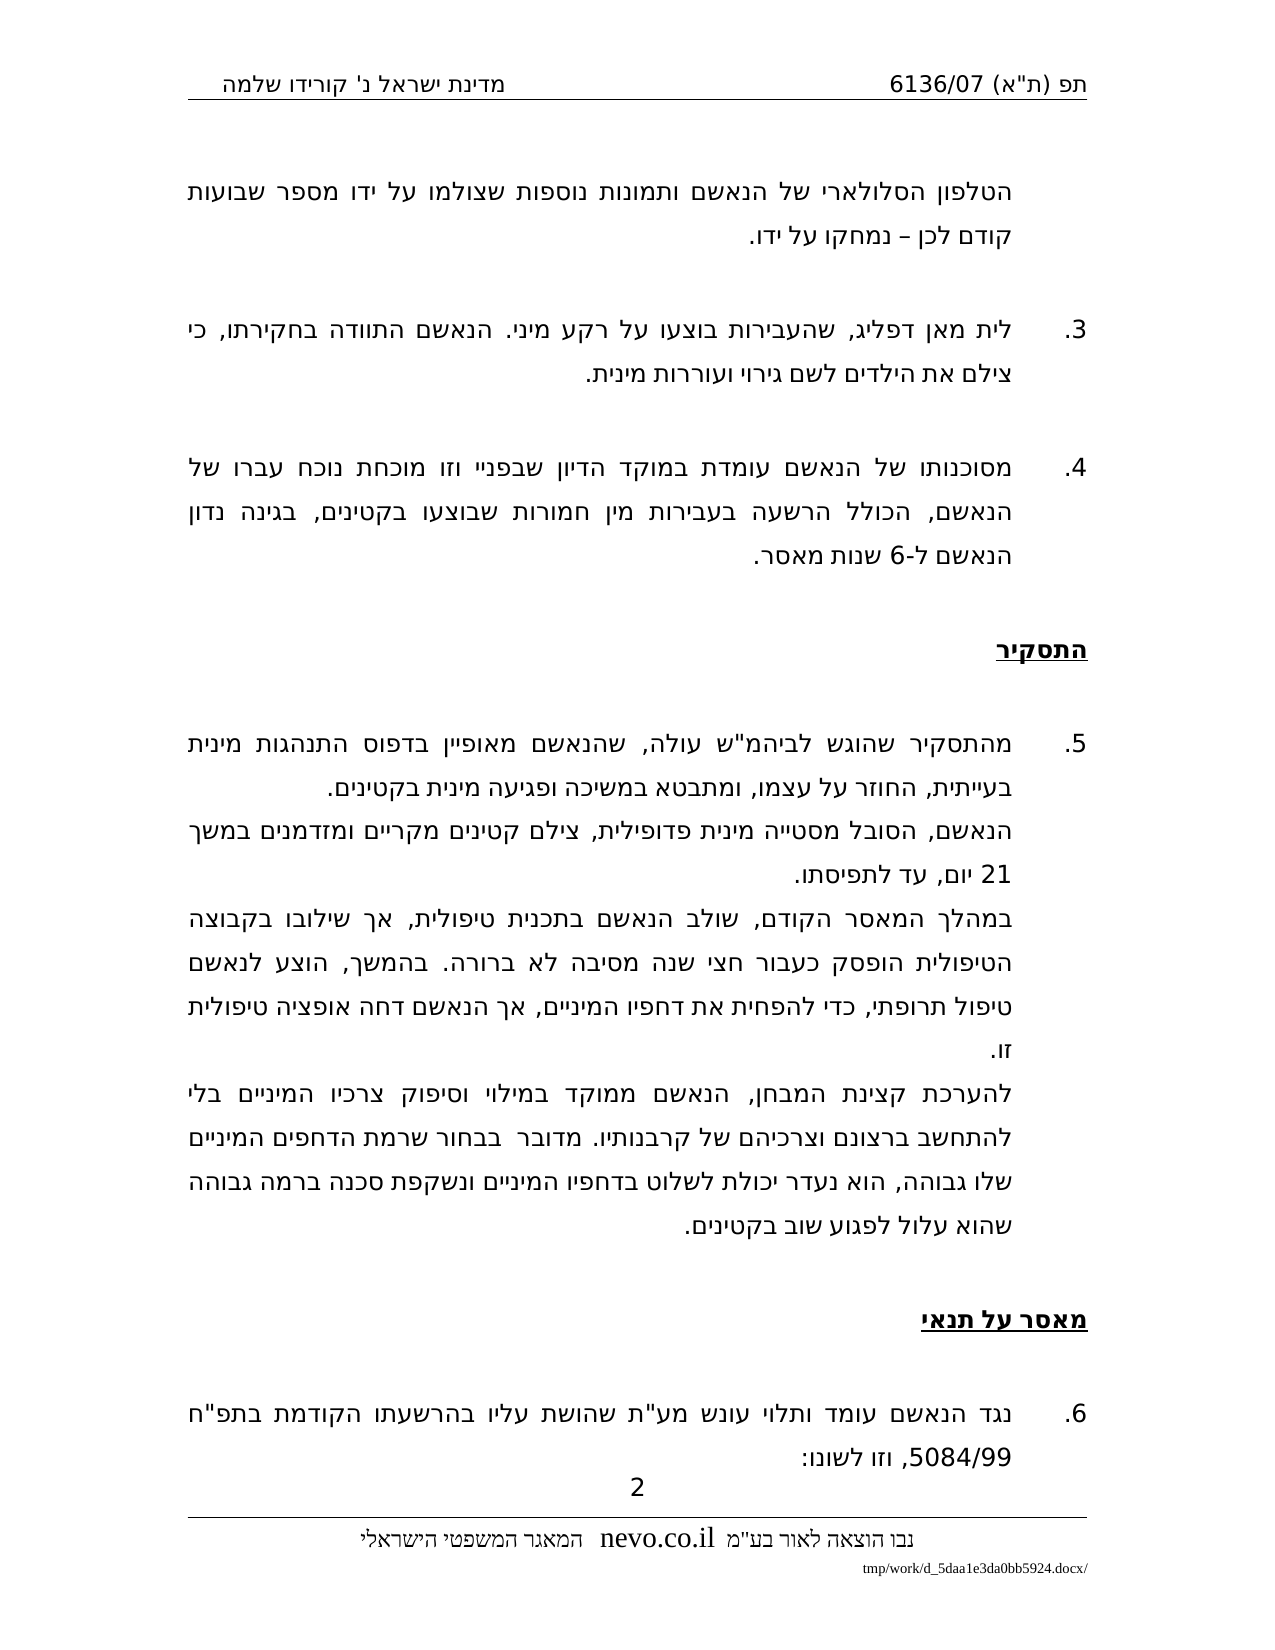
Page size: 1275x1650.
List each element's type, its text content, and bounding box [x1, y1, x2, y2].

text הנאשם, הסובל מסטייה מינית פדופילית, צילם קטינים מקריים ומזדמנים במשך 21 יום, עד לתפיסתו. [187, 817, 1087, 889]
text 4. מסוכנותו של הנאשם עומדת במוקד הדיון שבפניי וזו מוכחת נוכח עברו של הנאשם, הכולל הרשעה בעבירות מין חמורות שבוצעו בקטינים, בגינה נדון הנאשם ל-6 שנות מאסר. [187, 453, 1087, 570]
text 5. מהתסקיר שהוגש לביהמ"ש עולה, שהנאשם מאופיין בדפוס התנהגות מינית בעייתית, החוזר על עצמו, ומתבטא במשיכה ופגיעה מינית בקטינים. [187, 729, 1087, 802]
text במהלך המאסר הקודם, שולב הנאשם בתכנית טיפולית, אך שילובו בקבוצה הטיפולית הופסק כעבור חצי שנה מסיבה לא ברורה. בהמשך, הוצע לנאשם טיפול תרופתי, כדי להפחית את דחפיו המיניים, אך הנאשם דחה אופציה טיפולית זו. [187, 904, 1087, 1065]
text 6. נגד הנאשם עומד ותלוי עונש מע"ת שהושת עליו בהרשעתו הקודמת בתפ"ח 5084/99, וזו לשונו: [187, 1399, 1087, 1472]
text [187, 177, 1087, 250]
text להערכת קצינת המבחן, הנאשם ממוקד במילוי וסיפוק צרכיו המיניים בלי להתחשב ברצונם וצרכיהם של קרבנותיו. מדובר בבחור שרמת הדחפים המיניים שלו גבוהה, הוא נעדר יכולת לשלוט בדחפיו המיניים ונשקפת סכנה ברמה גבוהה שהוא עלול לפגוע שוב בקטינים. [187, 1079, 1087, 1240]
subtitle מאסר על תנאי [187, 1305, 1087, 1334]
subtitle התסקיר [187, 635, 1087, 664]
text 3. לית מאן דפליג, שהעבירות בוצעו על רקע מיני. הנאשם התוודה בחקירתו, כי צילם את הילדים לשם גירוי ועוררות מינית. [187, 315, 1087, 388]
